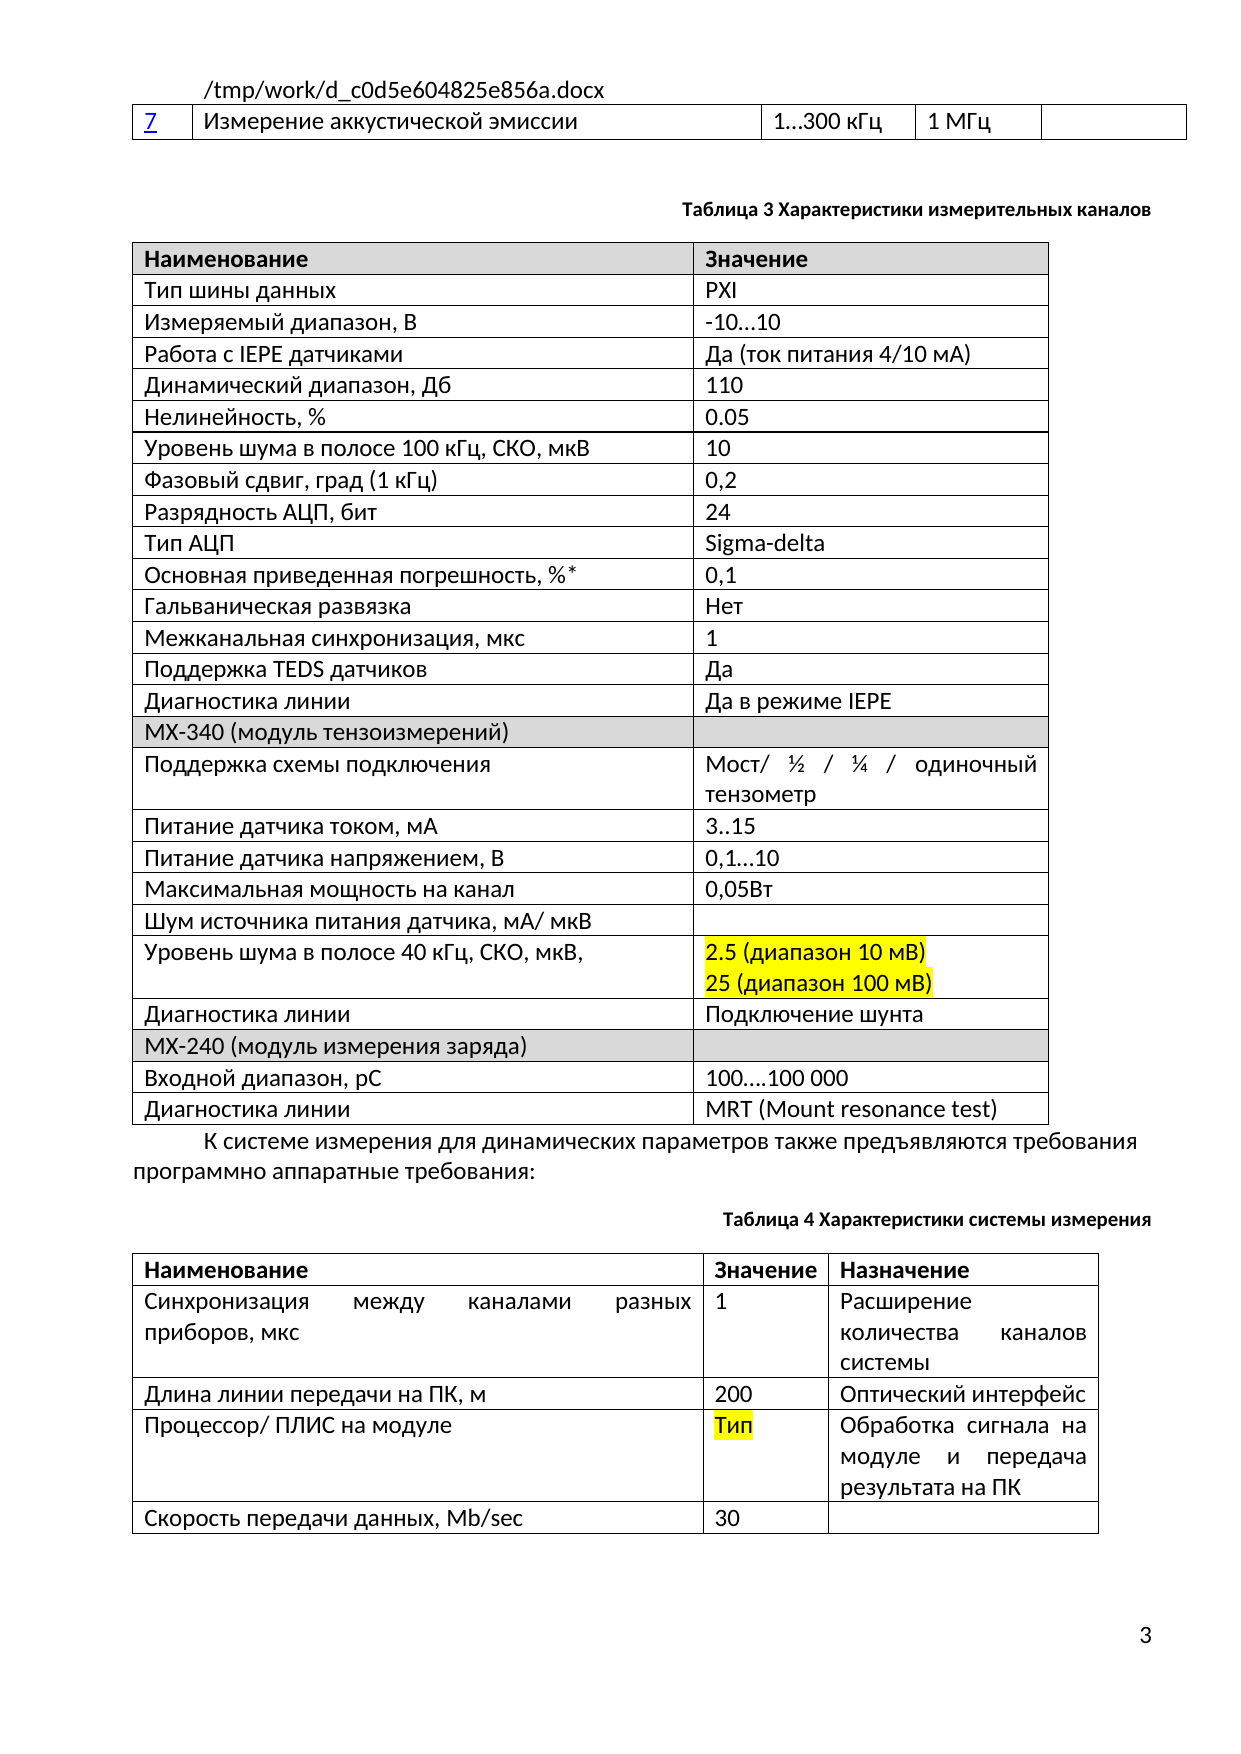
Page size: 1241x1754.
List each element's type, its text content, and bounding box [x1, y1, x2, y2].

table_cell Основная приведенная погрешность, %* [133, 559, 693, 589]
table_cell Синхронизация между каналами разных приборов, мкс [133, 1286, 703, 1377]
table_cell 1 [704, 1286, 828, 1377]
table_cell 24 [694, 496, 1048, 526]
table_cell Уровень шума в полосе 40 кГц, СКО, мкВ, [133, 936, 693, 997]
table_cell 10 [694, 433, 1048, 463]
table_cell Да в режиме IEPE [694, 685, 1048, 716]
table_cell Скорость передачи данных, Mb/sec [133, 1502, 703, 1533]
table_cell 3..15 [694, 810, 1048, 841]
table_cell Работа с IEPE датчиками [133, 338, 693, 368]
table_cell Межканальная синхронизация, мкс [133, 622, 693, 652]
table_cell 200 [704, 1378, 828, 1409]
table_cell Оптический интерфейс [829, 1378, 1098, 1409]
table_cell Расширение количества каналов системы [829, 1286, 1098, 1377]
table_cell [694, 717, 1048, 747]
table_cell 2.5 (диапазон 10 мВ) 25 (диапазон 100 мВ) [926, 936, 1048, 997]
table_cell Поддержка схемы подключения [133, 748, 693, 809]
table_cell [1042, 105, 1186, 139]
table_cell -10…10 [694, 306, 1048, 337]
table_cell Обработка сигнала на модуле и передача результата на ПК [829, 1410, 1098, 1501]
table_cell [829, 1502, 1098, 1533]
table_cell Измеряемый диапазон, В [133, 306, 693, 337]
table_cell MX-240 (модуль измерения заряда) [133, 1030, 693, 1061]
table_cell Диагностика линии [133, 1093, 693, 1124]
table_cell Процессор/ ПЛИС на модуле [133, 1410, 703, 1501]
text Таблица 4 Характеристики системы измерения [133, 1207, 1152, 1232]
table_cell Разрядность АЦП, бит [133, 496, 693, 526]
table_cell Длина линии передачи на ПК, м [133, 1378, 703, 1409]
table_cell 7 [133, 105, 192, 139]
table_cell Мост/ ½ / ¼ / одиночный тензометр [694, 748, 1048, 809]
table_cell Шум источника питания датчика, мА/ мкВ [133, 905, 693, 935]
table_cell 1 МГц [916, 105, 1041, 139]
table_header Значение [694, 243, 1048, 274]
table_cell 1…300 кГц [762, 105, 915, 139]
text К системе измерения для динамических параметров также предъявляются требования программно аппаратные требования: [133, 1125, 1152, 1186]
table_cell 0,05Вт [694, 873, 1048, 904]
table_cell Нелинейность, % [133, 401, 693, 431]
table_cell MRT (Mount resonance test) [694, 1093, 1048, 1124]
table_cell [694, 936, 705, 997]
table_cell 110 [694, 369, 1048, 400]
table_cell 30 [704, 1502, 828, 1533]
table_cell Диагностика линии [133, 685, 693, 716]
text Таблица 3 Характеристики измерительных каналов [133, 196, 1152, 221]
table_header Назначение [829, 1254, 1098, 1284]
table_cell 0,2 [694, 464, 1048, 494]
table_cell Да [694, 654, 1048, 684]
table_cell 0,1 [694, 559, 1048, 589]
table_cell Максимальная мощность на канал [133, 873, 693, 904]
table_cell Подключение шунта [694, 999, 1048, 1029]
table_cell Тип [704, 1410, 828, 1501]
table_cell 0.05 [694, 401, 1048, 431]
table_cell Питание датчика напряжением, В [133, 842, 693, 872]
table_cell PXI [694, 275, 1048, 305]
table_cell Диагностика линии [133, 999, 693, 1029]
table_cell Тип АЦП [133, 527, 693, 558]
table_cell Измерение аккустической эмиссии [193, 105, 761, 139]
table_cell 1 [694, 622, 1048, 652]
table_cell Да (ток питания 4/10 мА) [694, 338, 1048, 368]
table_cell Входной диапазон, pC [133, 1062, 693, 1092]
table_cell Поддержка TEDS датчиков [133, 654, 693, 684]
table_cell 0,1…10 [694, 842, 1048, 872]
table_cell 100….100 000 [694, 1062, 1048, 1092]
table_cell Sigma-delta [694, 527, 1048, 558]
table_cell Гальваническая развязка [133, 590, 693, 621]
table_cell [694, 1030, 1048, 1061]
table_cell Уровень шума в полосе 100 кГц, СКО, мкВ [133, 433, 693, 463]
table_cell MX-340 (модуль тензоизмерений) [133, 717, 693, 747]
table_cell Фазовый сдвиг, град (1 кГц) [133, 464, 693, 494]
table_cell [694, 905, 1048, 935]
table_cell Нет [694, 590, 1048, 621]
table_cell Питание датчика током, мА [133, 810, 693, 841]
table_cell Тип шины данных [133, 275, 693, 305]
table_cell Динамический диапазон, Дб [133, 369, 693, 400]
table_header Наименование [133, 243, 693, 274]
table_header Наименование [133, 1254, 703, 1284]
table_header Значение [704, 1254, 828, 1284]
